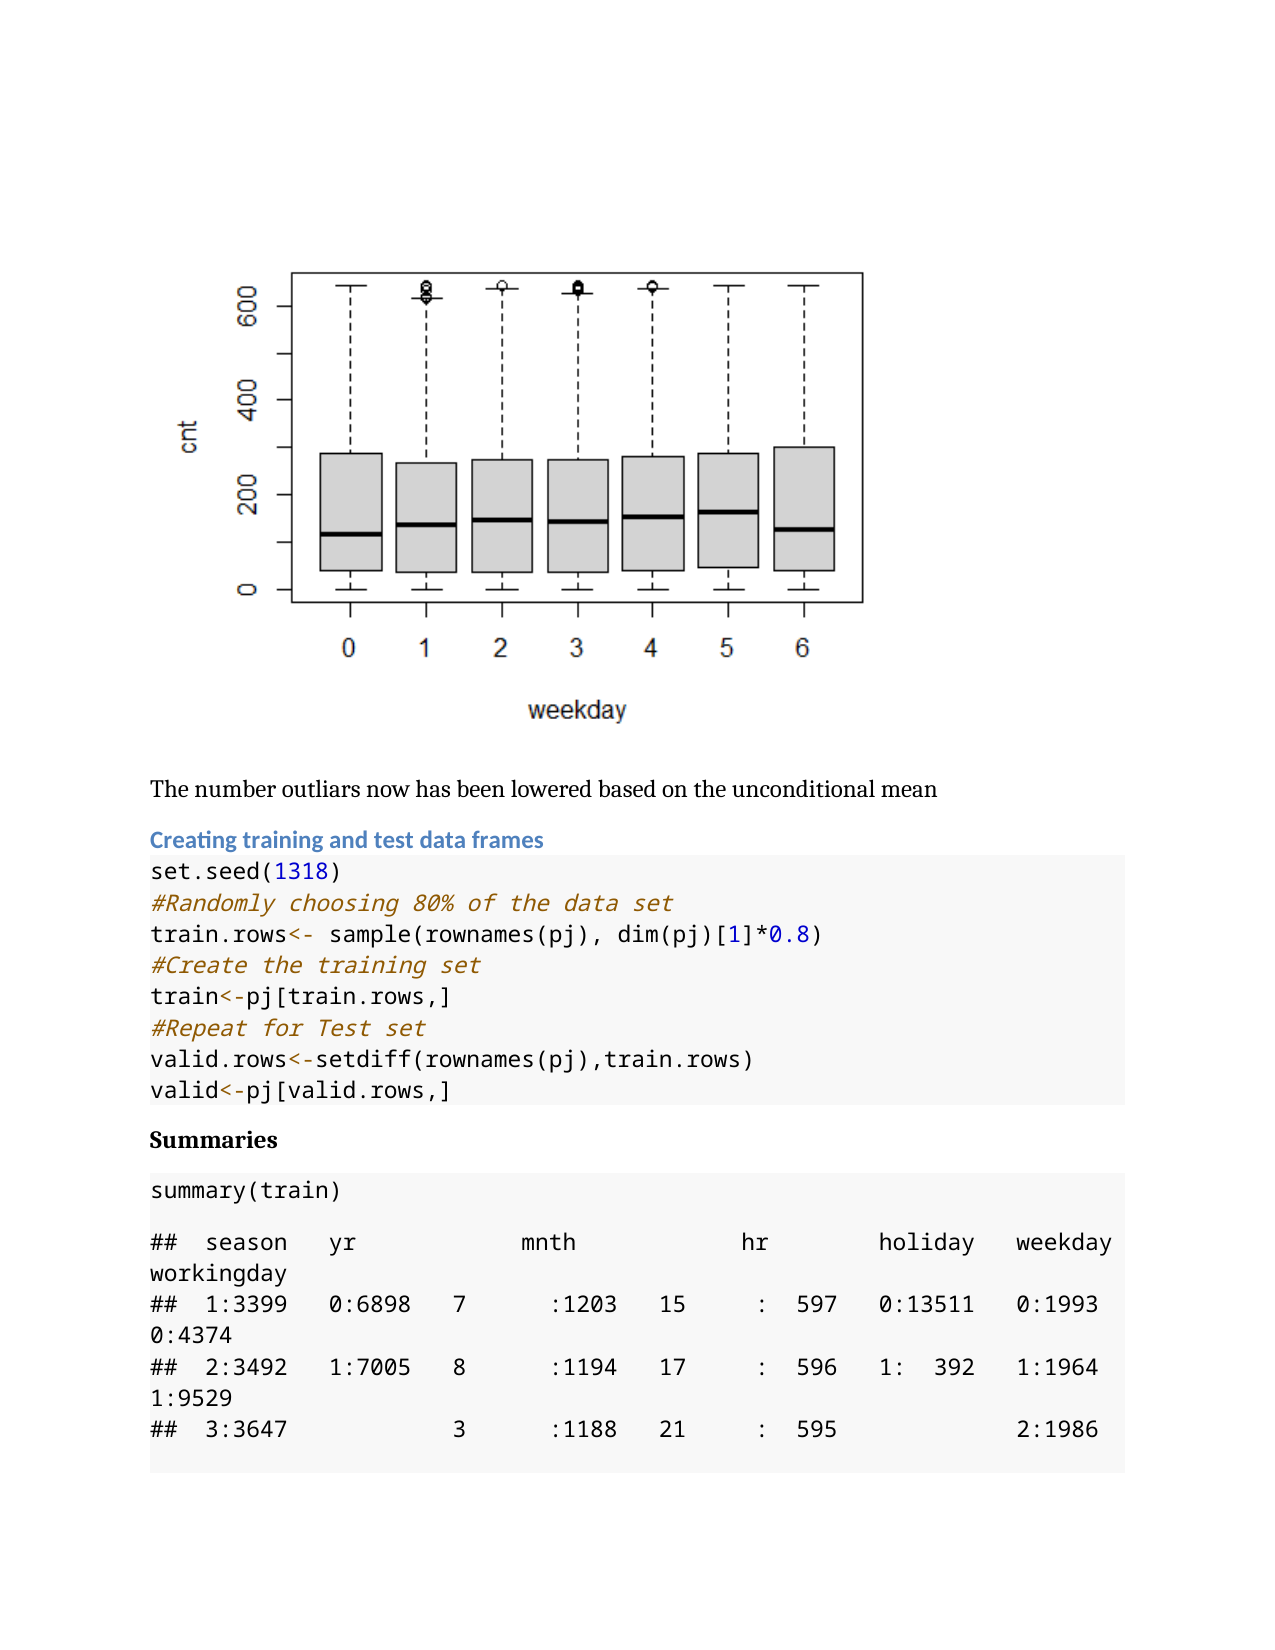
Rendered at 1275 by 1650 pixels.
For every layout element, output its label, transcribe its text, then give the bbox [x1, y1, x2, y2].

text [150, 1226, 1125, 1473]
text summary(train) [150, 1173, 1125, 1205]
text The number outliars now has been lowered based on the unconditional mean [150, 775, 1125, 804]
picture [168, 150, 927, 757]
text set.seed(1318) #Randomly choosing 80% of the data set train.rows<- sample(rownames(pj), dim(pj)[1]*0.8) #Create the training set train<-pj[train.rows,] #Repeat for Test set valid.rows<-setdiff(rownames(pj),train.rows) valid<-pj[valid.rows,] [342, 855, 1125, 1105]
text Summaries [150, 1126, 1125, 1155]
subtitle Creating training and test data frames [150, 825, 1125, 855]
